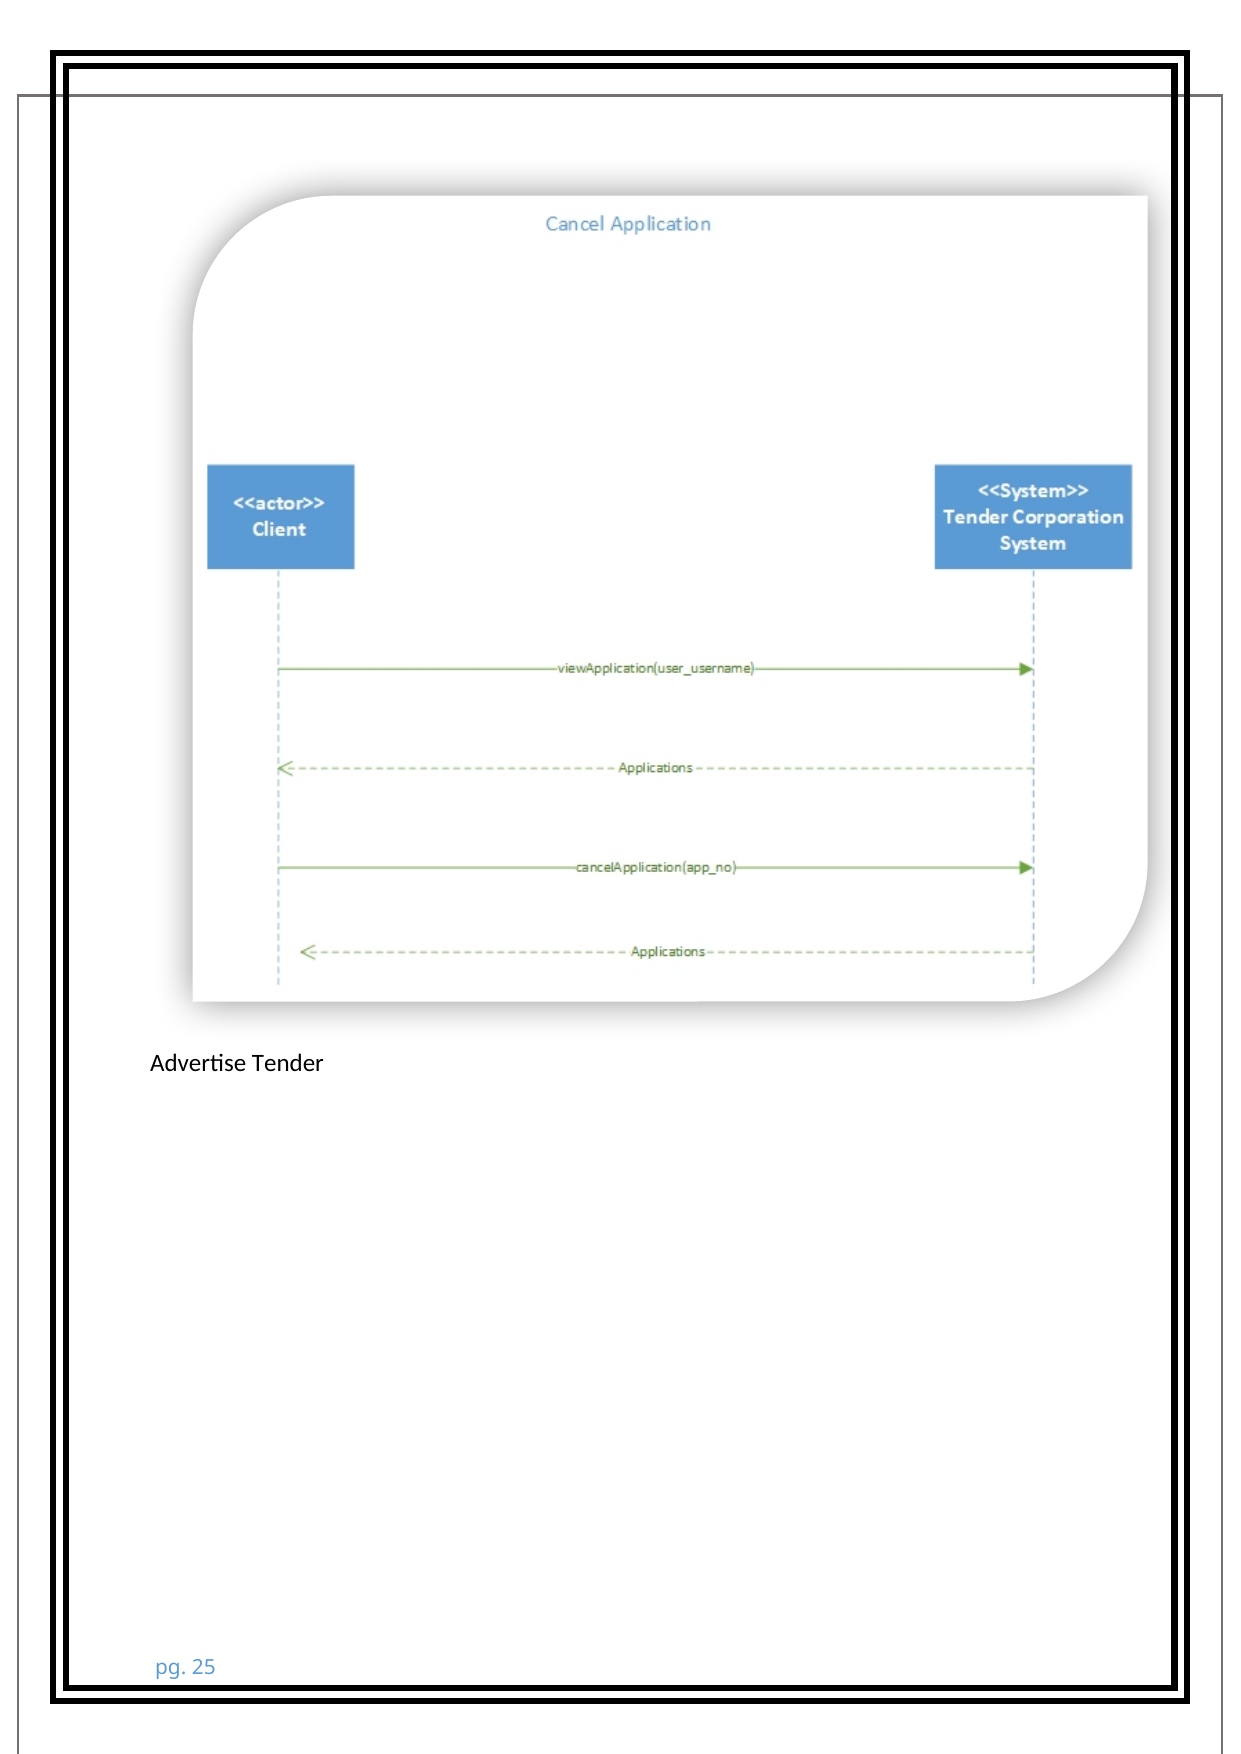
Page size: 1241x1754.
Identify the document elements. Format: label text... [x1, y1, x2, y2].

picture [208, 211, 1133, 986]
text Advertise Tender [150, 1047, 1090, 1077]
